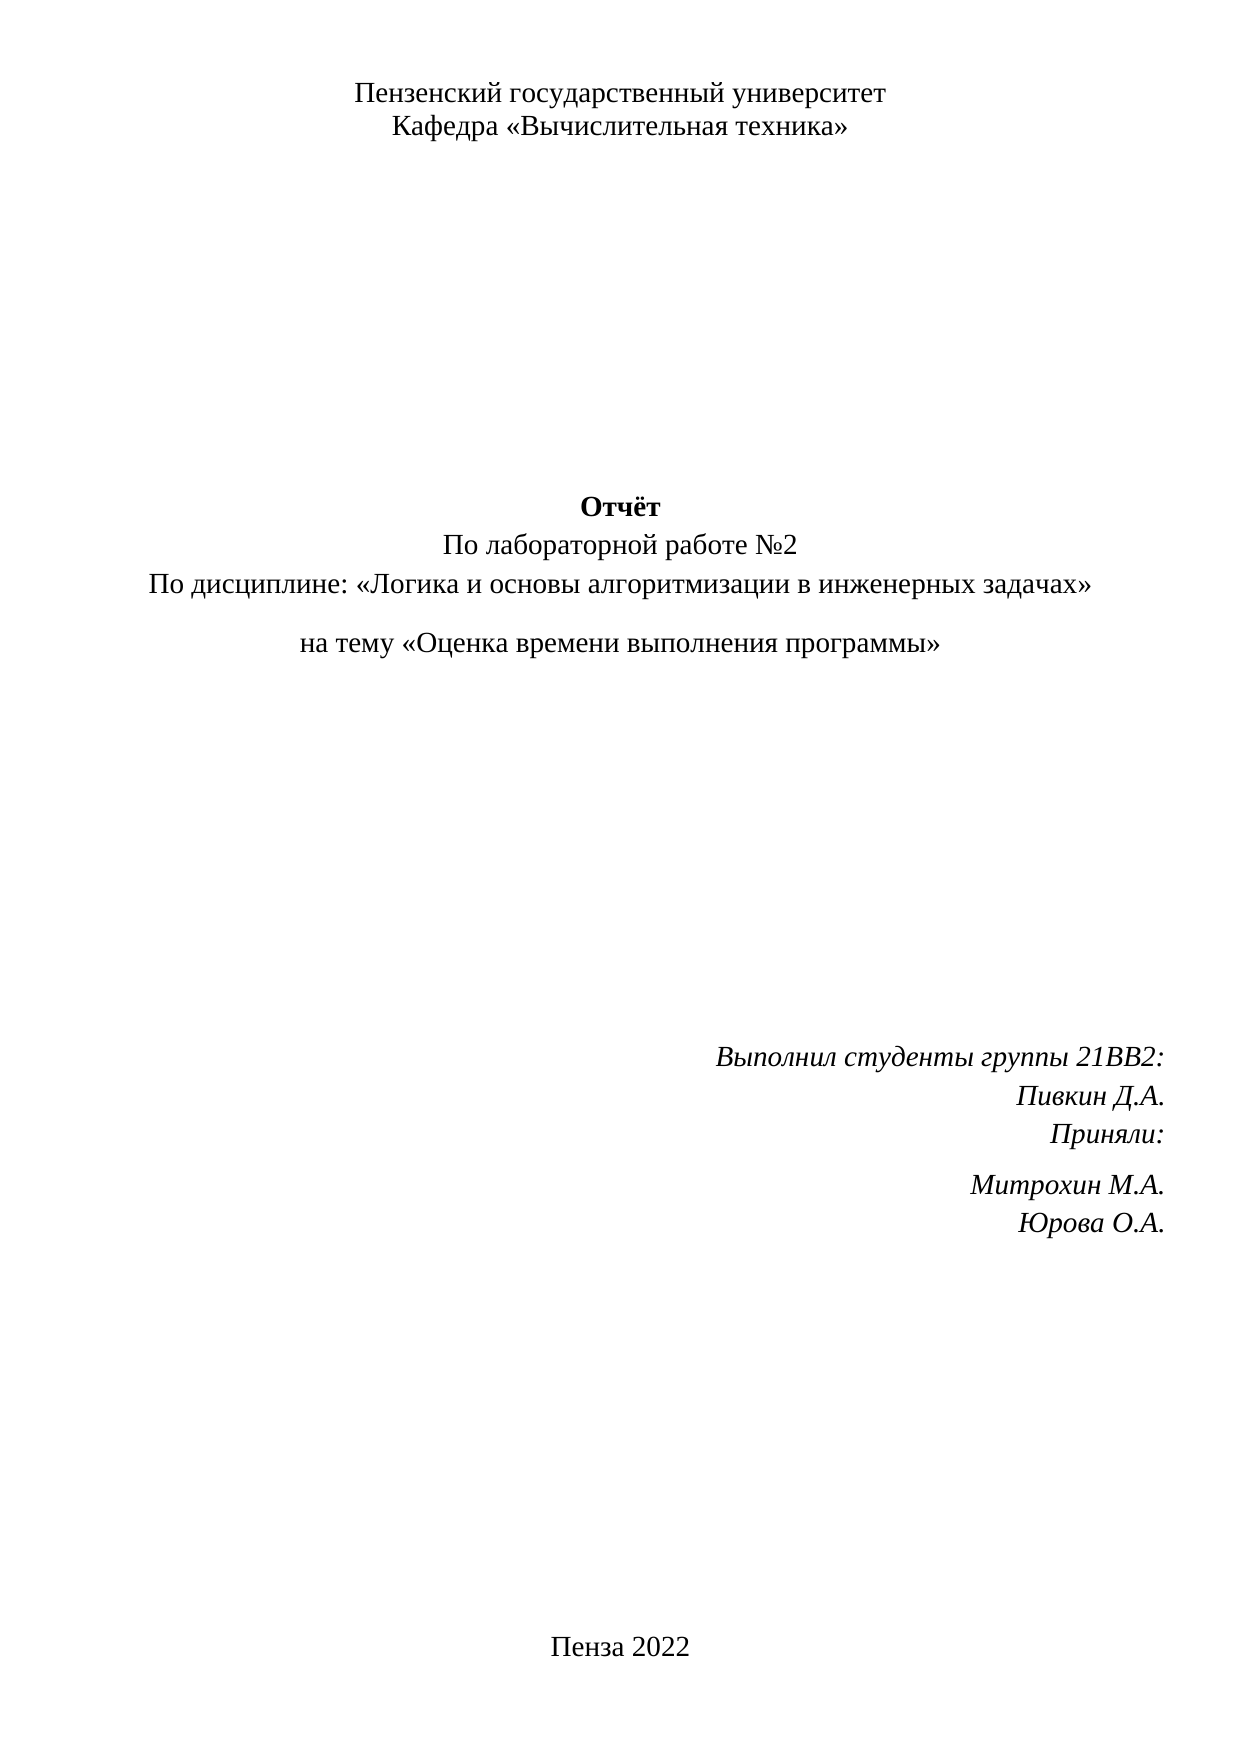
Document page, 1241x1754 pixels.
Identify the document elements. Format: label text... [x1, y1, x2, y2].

text Выполнил студенты группы 21ВВ2: [75, 1039, 1165, 1073]
text Отчёт [75, 489, 1165, 522]
text на тему «Оценка времени выполнения программы» [75, 625, 1165, 659]
text Кафедра «Вычислительная техника» [75, 108, 1165, 142]
text Пензенский государственный университет [75, 75, 1165, 108]
text По лабораторной работе №2 [75, 527, 1165, 561]
text По дисциплине: «Логика и основы алгоритмизации в инженерных задачах» [75, 566, 1165, 599]
text Пенза 2022 [75, 1629, 1165, 1663]
text Митрохин М.А. [75, 1167, 1165, 1200]
text Юрова О.А. [75, 1205, 1165, 1239]
text Приняли: [75, 1116, 1165, 1150]
text Пивкин Д.А. [75, 1078, 1165, 1111]
